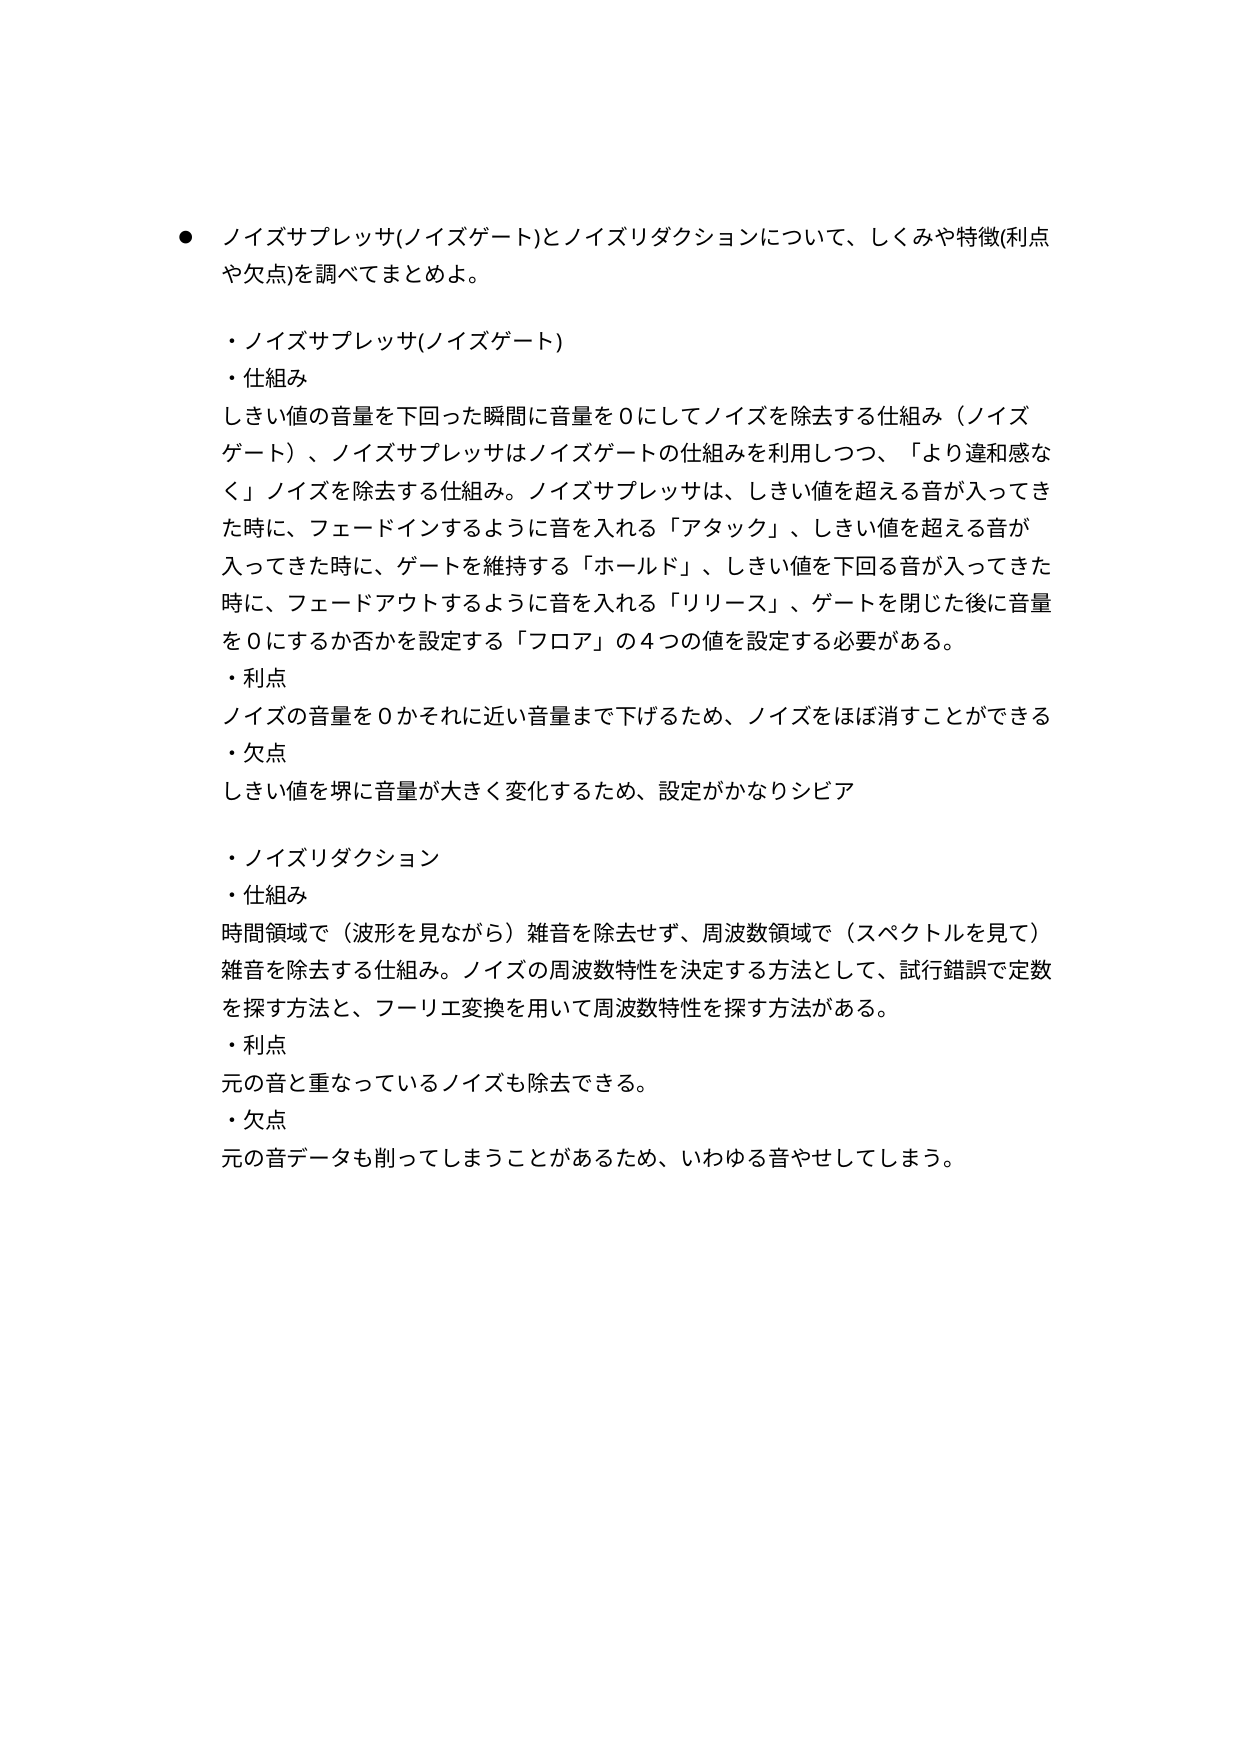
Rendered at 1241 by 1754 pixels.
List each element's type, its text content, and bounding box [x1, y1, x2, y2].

text ・ノイズリダクション ・仕組み 時間領域で（波形を見ながら）雑音を除去せず、周波数領域で（スペクトルを見て）雑音を除去する仕組み。ノイズの周波数特性を決定する方法として、試行錯誤で定数を探す方法と、フーリエ変換を用いて周波数特性を探す方法がある。 ・利点 元の音と重なっているノイズも除去できる。 ・欠点 元の音データも削ってしまうことがあるため、いわゆる音やせしてしまう。 [221, 838, 1063, 1175]
text ・ノイズサプレッサ(ノイズゲート) ・仕組み しきい値の音量を下回った瞬間に音量を０にしてノイズを除去する仕組み（ノイズゲート）、ノイズサプレッサはノイズゲートの仕組みを利用しつつ、「より違和感なく」ノイズを除去する仕組み。ノイズサプレッサは、しきい値を超える音が入ってきた時に、フェードインするように音を入れる「アタック」、しきい値を超える音が入ってきた時に、ゲートを維持する「ホールド」、しきい値を下回る音が入ってきた時に、フェードアウトするように音を入れる「リリース」、ゲートを閉じた後に音量を０にするか否かを設定する「フロア」の４つの値を設定する必要がある。 ・利点 ノイズの音量を０かそれに近い音量まで下げるため、ノイズをほぼ消すことができる ・欠点 しきい値を堺に音量が大きく変化するため、設定がかなりシビア [221, 321, 1063, 808]
list ノイズサプレッサ(ノイズゲート)とノイズリダクションについて、しくみや特徴(利点 や欠点)を調べてまとめよ。 [177, 217, 1063, 292]
